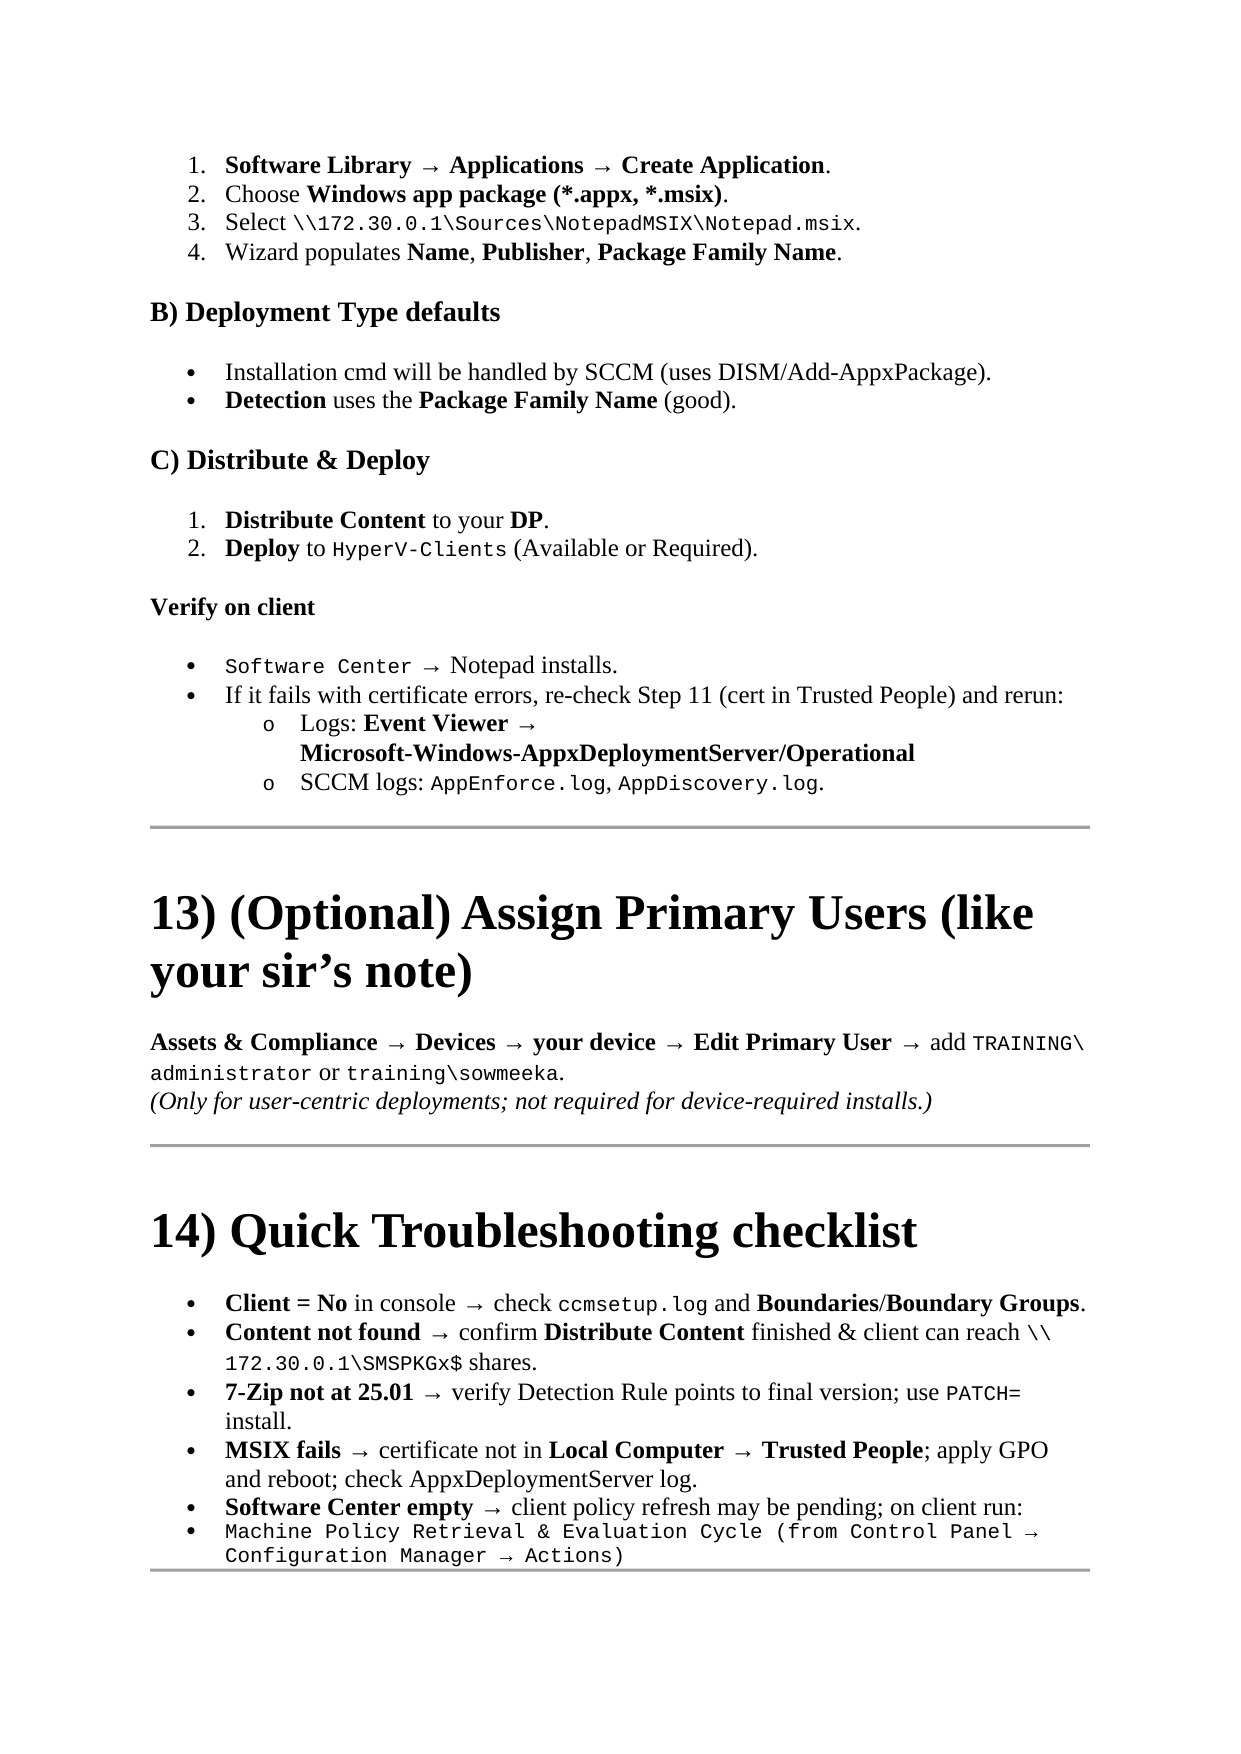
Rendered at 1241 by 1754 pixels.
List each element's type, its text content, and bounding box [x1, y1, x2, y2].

text C) Distribute & Deploy [150, 443, 1090, 476]
list Software Center → Notepad installs. [187, 650, 1090, 680]
text 14) Quick Troubleshooting checklist [150, 1201, 1090, 1259]
list Select \\172.30.0.1\Sources\NotepadMSIX\Notepad.msix. [187, 207, 1090, 237]
text Verify on client [150, 592, 1090, 621]
list Deploy to HyperV-Clients (Available or Required). [187, 533, 1090, 563]
list Client = No in console → check ccmsetup.log and Boundaries/Boundary Groups. [187, 1288, 1090, 1317]
list Software Library → Applications → Create Application. [187, 150, 1090, 179]
text B) Deployment Type defaults [150, 295, 1090, 327]
list MSIX fails → certificate not in Local Computer → Trusted People; apply GPO and reboot; check AppxDeploymentServer log. [187, 1435, 1090, 1492]
list Distribute Content to your DP. [187, 505, 1090, 533]
list Choose Windows app package (*.appx, *.msix). [187, 179, 1090, 207]
list If it fails with certificate errors, re-check Step 11 (cert in Trusted People) and rerun: [187, 680, 1090, 708]
list Content not found → confirm Distribute Content finished & client can reach \\172.30.0.1\SMSPKGx$ shares. [187, 1317, 1090, 1377]
list Logs: Event Viewer → Microsoft-Windows-AppxDeploymentServer/Operational [262, 708, 1090, 767]
list 7-Zip not at 25.01 → verify Detection Rule points to final version; use PATCH= install. [187, 1377, 1090, 1435]
list Software Center empty → client policy refresh may be pending; on client run: [187, 1492, 1090, 1521]
list Wizard populates Name, Publisher, Package Family Name. [187, 237, 1090, 266]
list Machine Policy Retrieval & Evaluation Cycle (from Control Panel → Configuration Manager → Actions) [187, 1521, 1090, 1568]
list Detection uses the Package Family Name (good). [187, 385, 1090, 414]
list Installation cmd will be handled by SCCM (uses DISM/Add-AppxPackage). [187, 357, 1090, 385]
text Assets & Compliance → Devices → your device → Edit Primary User → add TRAINING\administrator or training\sowmeeka. (Only for user-centric deployments; not required for device-required installs.) [150, 1027, 1090, 1115]
text 13) (Optional) Assign Primary Users (like your sir’s note) [150, 883, 1090, 998]
list SCCM logs: AppEnforce.log, AppDiscovery.log. [262, 767, 1090, 796]
